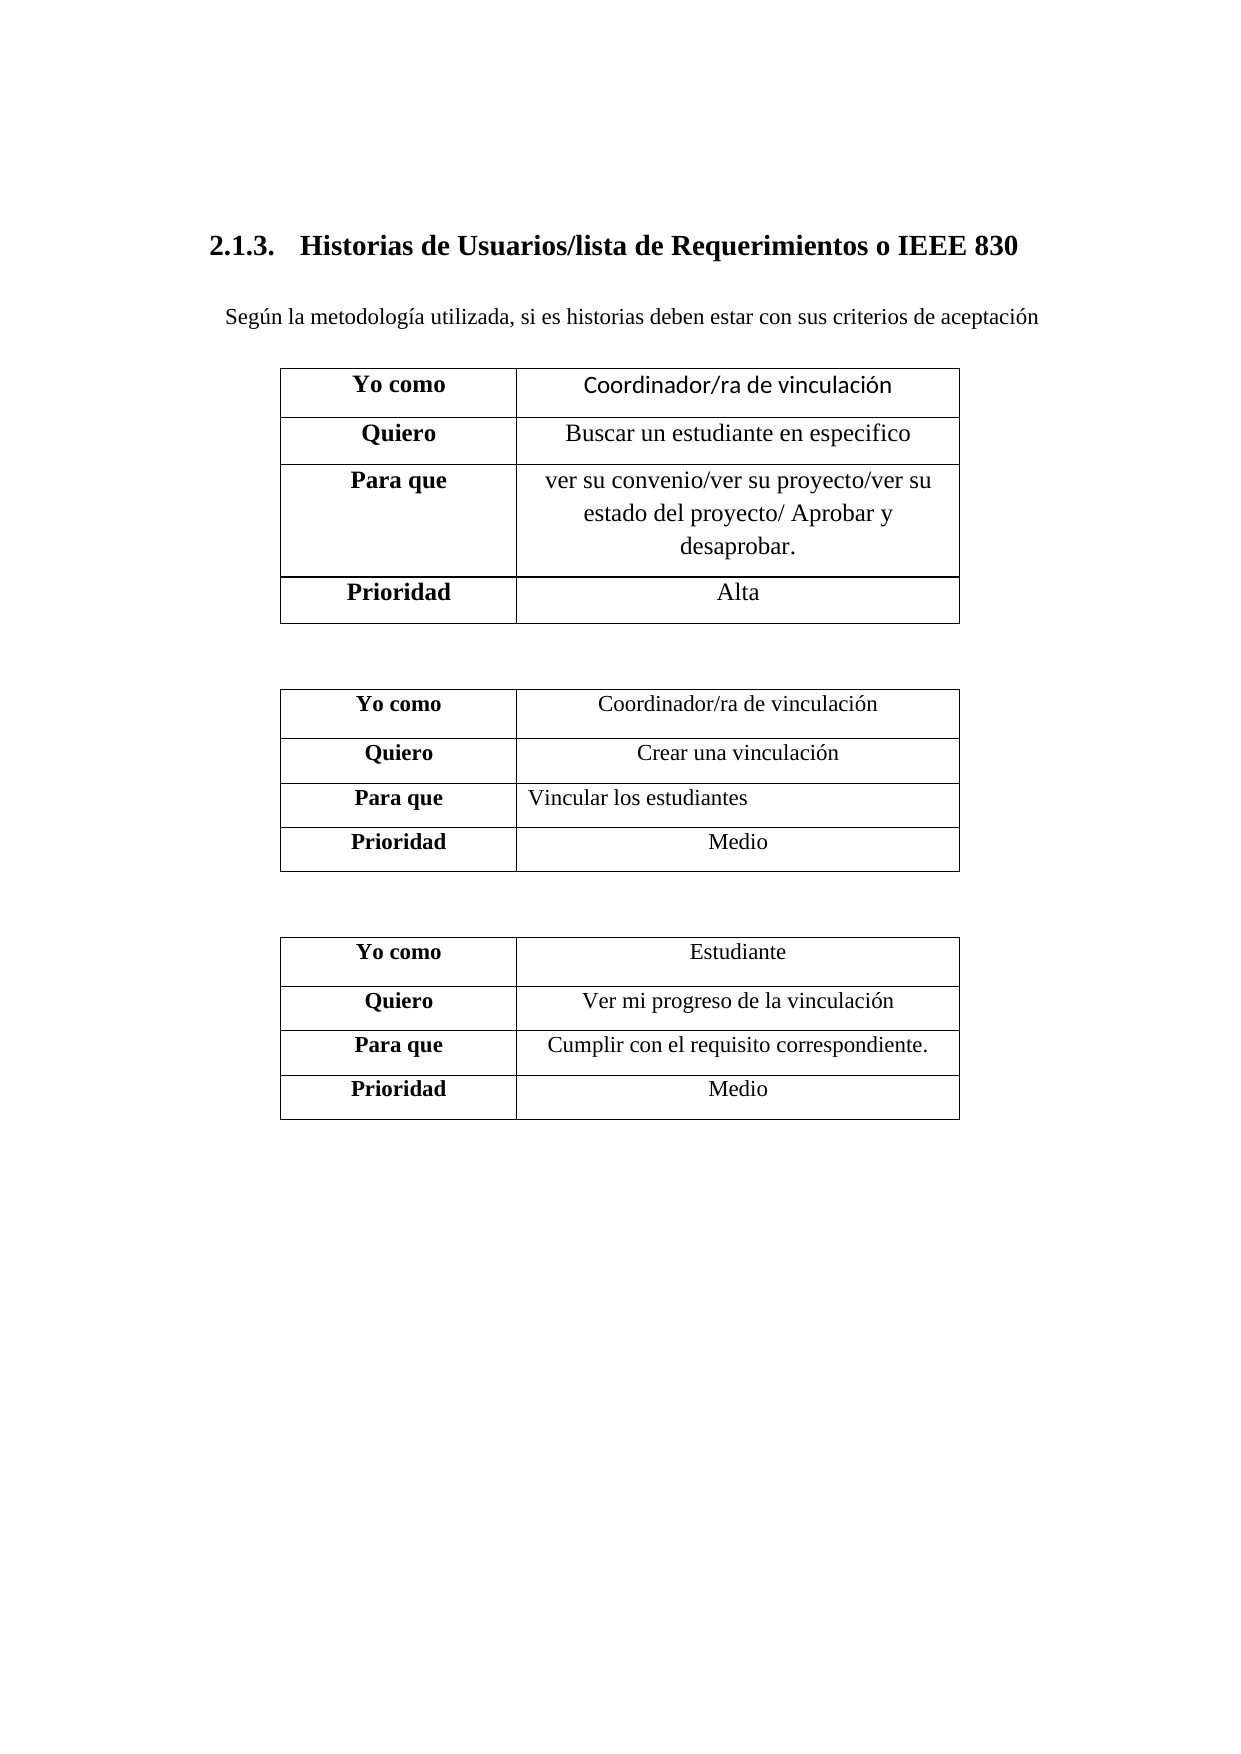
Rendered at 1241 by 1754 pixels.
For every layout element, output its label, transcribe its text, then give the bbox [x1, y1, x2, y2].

table_cell Quiero [281, 418, 516, 464]
table_cell Medio [517, 1076, 959, 1119]
table_cell Medio [517, 828, 959, 871]
table_header Estudiante [517, 938, 959, 986]
table_cell Prioridad [281, 828, 516, 871]
table_header Coordinador/ra de vinculación [517, 690, 959, 738]
table_header Yo como [281, 938, 516, 986]
table_cell Quiero [281, 739, 516, 782]
table_cell Cumplir con el requisito correspondiente. [517, 1031, 959, 1074]
table_cell Para que [281, 784, 516, 827]
table_cell Para que [281, 465, 516, 576]
table_cell Alta [517, 578, 959, 623]
table_cell Prioridad [281, 1076, 516, 1119]
table_cell ver su convenio/ver su proyecto/ver su estado del proyecto/ Aprobar y desaprobar. [517, 465, 959, 576]
table_cell Vincular los estudiantes [517, 784, 959, 827]
subtitle Historias de Usuarios/lista de Requerimientos o IEEE 830 [209, 228, 1090, 261]
text Según la metodología utilizada, si es historias deben estar con sus criterios de aceptación [150, 303, 1090, 329]
table_cell Crear una vinculación [517, 739, 959, 782]
table_cell Ver mi progreso de la vinculación [517, 987, 959, 1030]
table_header Yo como [281, 690, 516, 738]
table_header Coordinador/ra de vinculación [517, 369, 959, 417]
table_cell Prioridad [281, 578, 516, 623]
table_header Yo como [281, 369, 516, 417]
table_cell Buscar un estudiante en especifico [517, 418, 959, 464]
table_cell Quiero [281, 987, 516, 1030]
table_cell Para que [281, 1031, 516, 1074]
